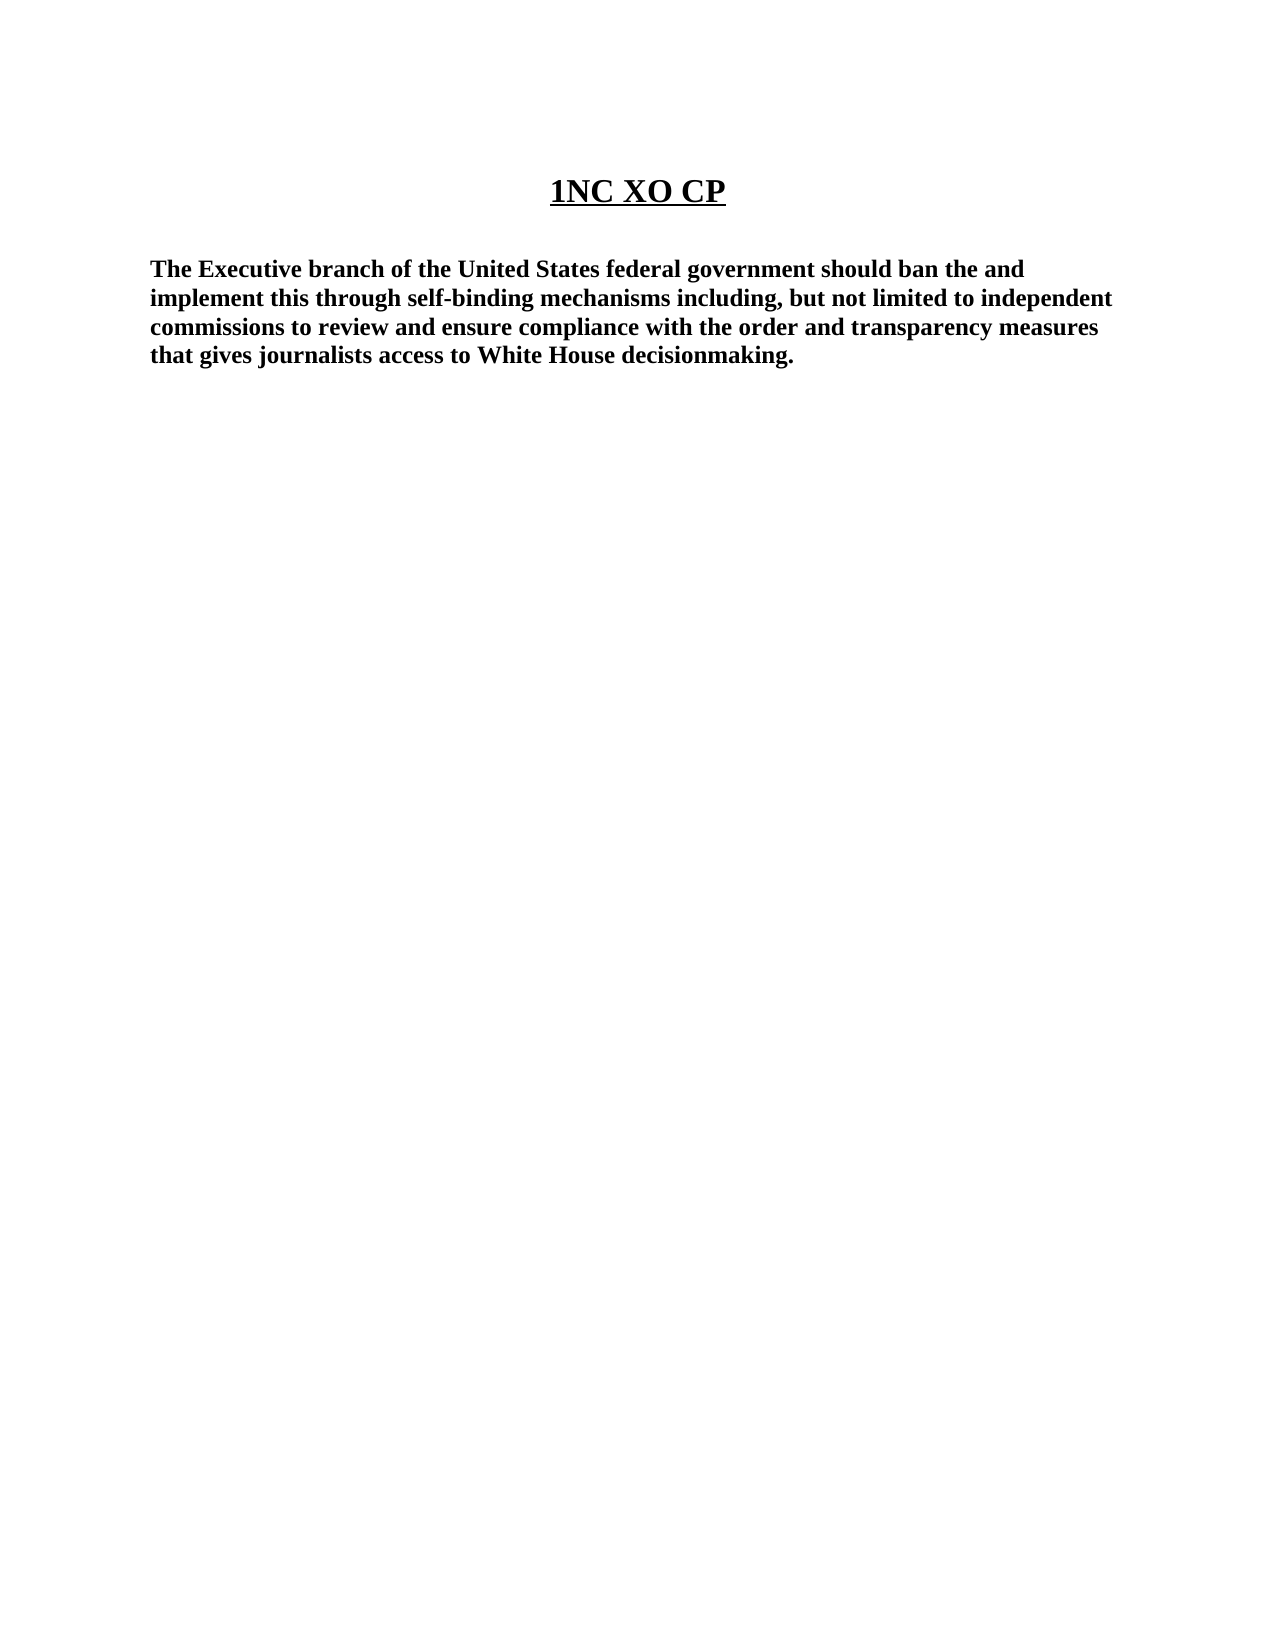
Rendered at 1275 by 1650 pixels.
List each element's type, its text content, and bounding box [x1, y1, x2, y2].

subtitle 1NC XO CP [150, 171, 1125, 209]
subtitle The Executive branch of the United States federal government should ban the and implement this through self-binding mechanisms including, but not limited to independent commissions to review and ensure compliance with the order and transparency measures that gives journalists access to White House decisionmaking. [150, 254, 1125, 369]
